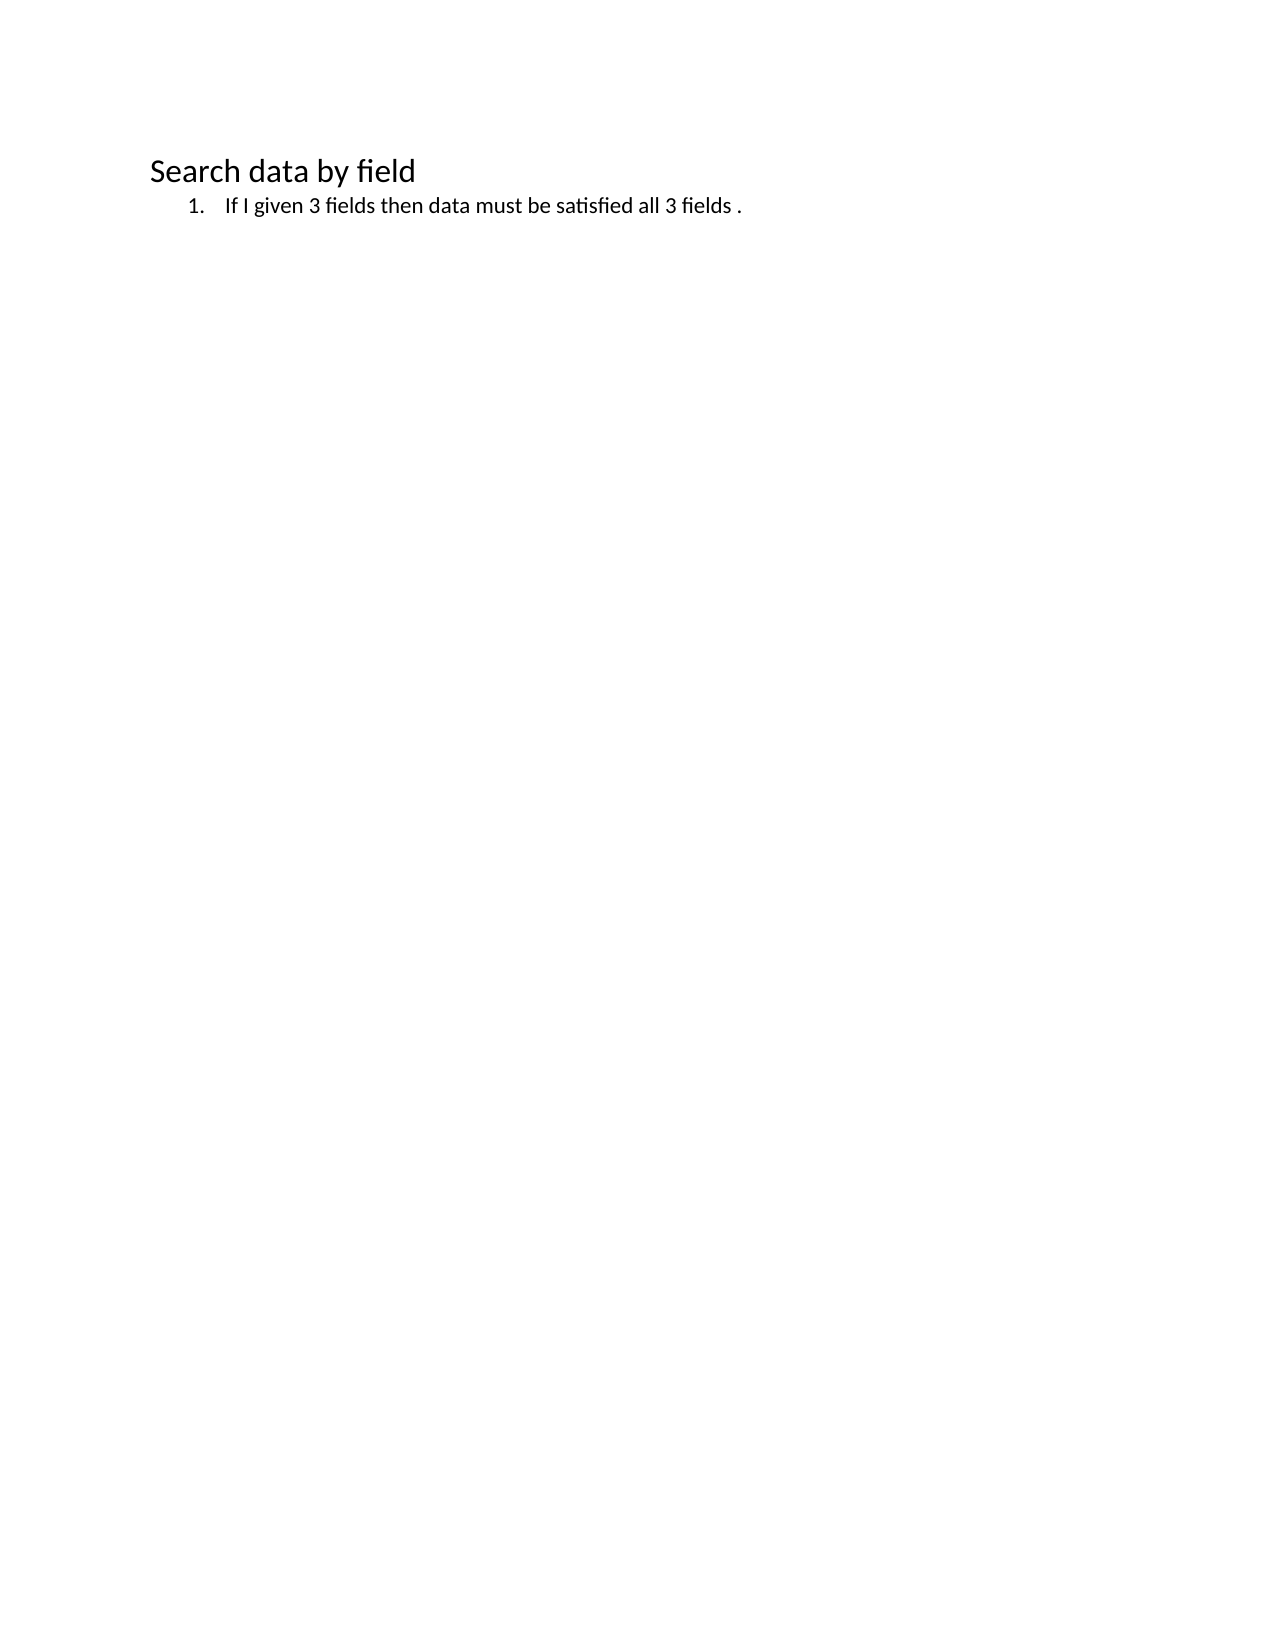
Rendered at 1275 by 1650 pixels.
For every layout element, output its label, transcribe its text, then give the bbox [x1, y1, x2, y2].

text Search data by field [150, 150, 1125, 191]
list If I given 3 fields then data must be satisfied all 3 fields . [187, 191, 1125, 219]
